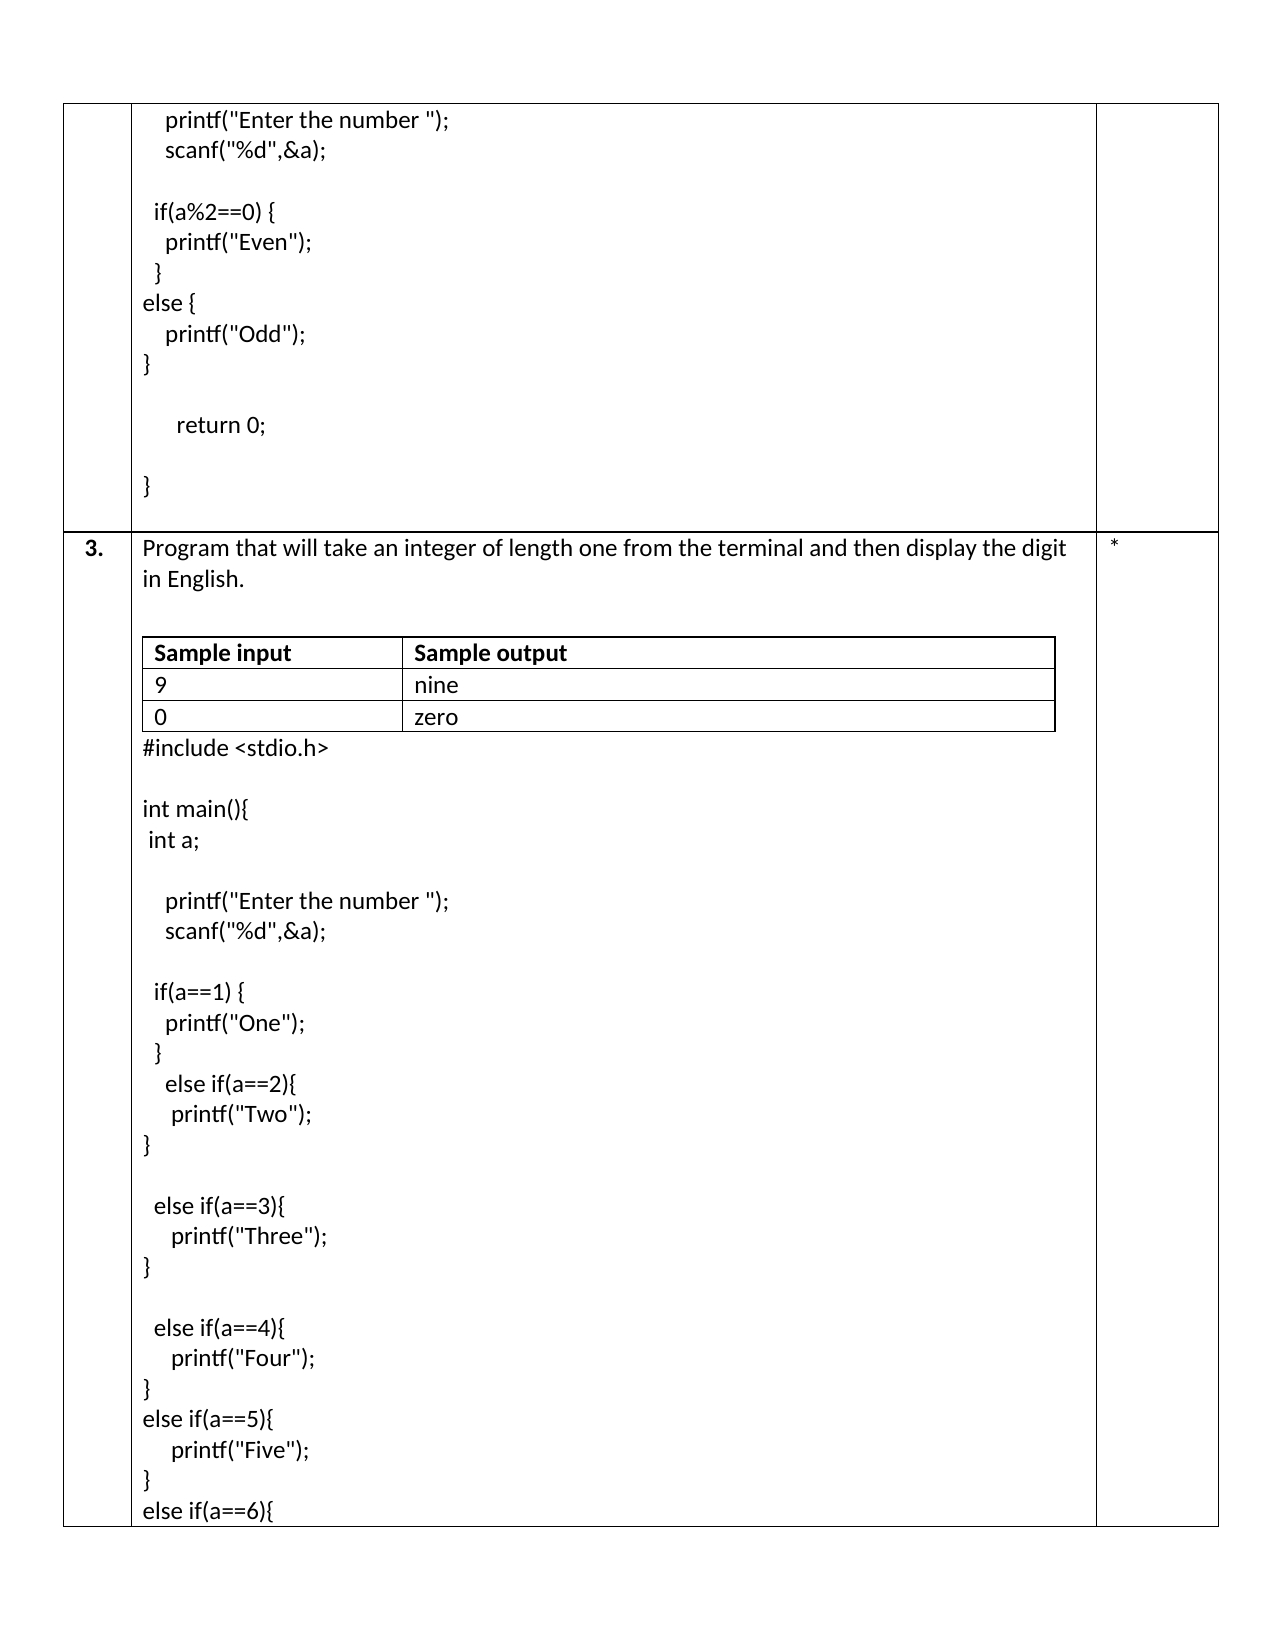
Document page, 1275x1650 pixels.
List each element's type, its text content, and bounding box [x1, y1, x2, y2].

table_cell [132, 533, 1096, 1526]
table_cell [64, 104, 131, 531]
table_cell * [1097, 104, 1218, 531]
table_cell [132, 104, 1096, 531]
table_cell [64, 533, 131, 1526]
table_cell * [1097, 533, 1218, 1526]
